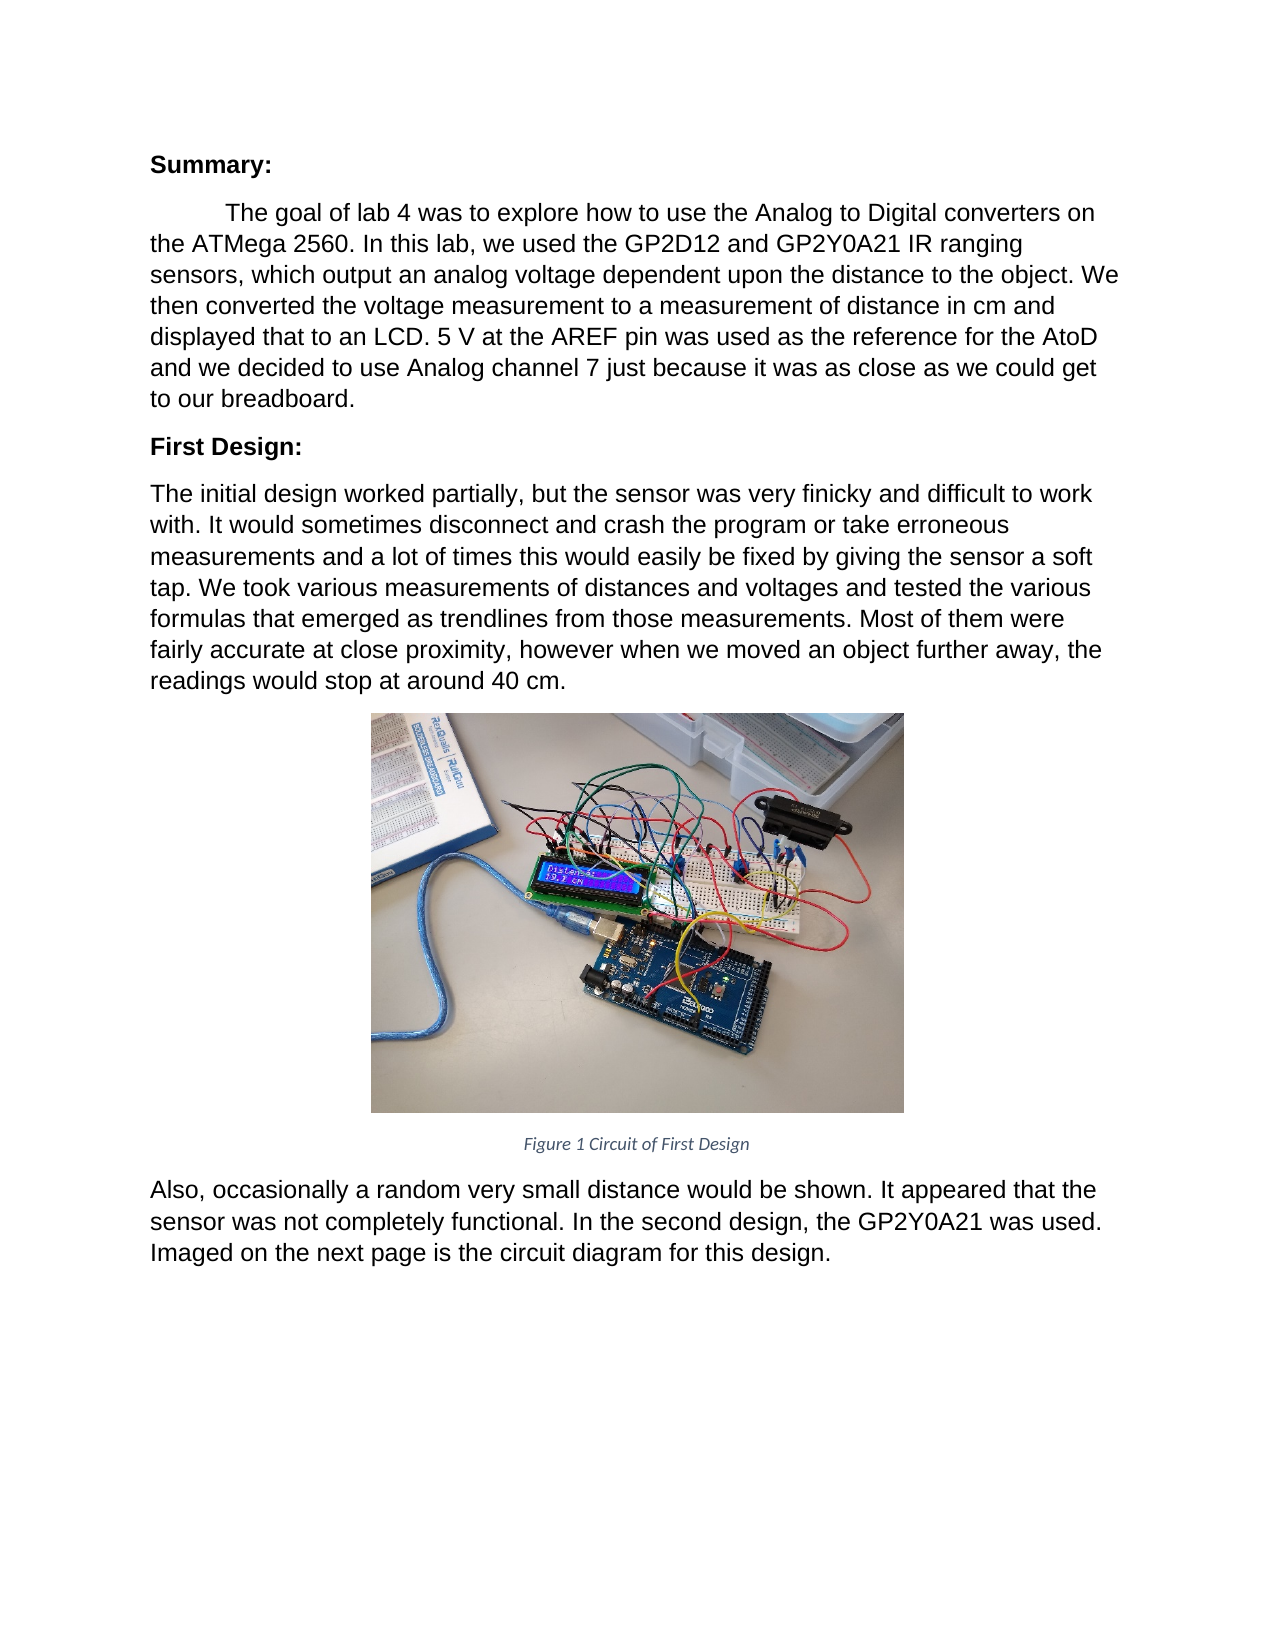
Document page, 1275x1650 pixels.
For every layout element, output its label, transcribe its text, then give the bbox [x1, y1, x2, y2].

text The initial design worked partially, but the sensor was very finicky and difficult to work with. It would sometimes disconnect and crash the program or take erroneous measurements and a lot of times this would easily be fixed by giving the sensor a soft tap. We took various measurements of distances and voltages and tested the various formulas that emerged as trendlines from those measurements. Most of them were fairly accurate at close proximity, however when we moved an object further away, the readings would stop at around 40 cm. [150, 479, 1125, 694]
text First Design: [150, 432, 1125, 460]
text Summary: [150, 150, 1125, 179]
text Also, occasionally a random very small distance would be shown. It appeared that the sensor was not completely functional. In the second design, the GP2Y0A21 was used. Imaged on the next page is the circuit diagram for this design. [150, 1176, 1125, 1266]
picture [371, 713, 904, 1113]
text The goal of lab 4 was to explore how to use the Analog to Digital converters on the ATMega 2560. In this lab, we used the GP2D12 and GP2Y0A21 IR ranging sensors, which output an analog voltage dependent upon the distance to the object. We then converted the voltage measurement to a measurement of distance in cm and displayed that to an LCD. 5 V at the AREF pin was used as the reference for the AtoD and we decided to use Analog channel 7 just because it was as close as we could get to our breadboard. [150, 198, 1125, 413]
